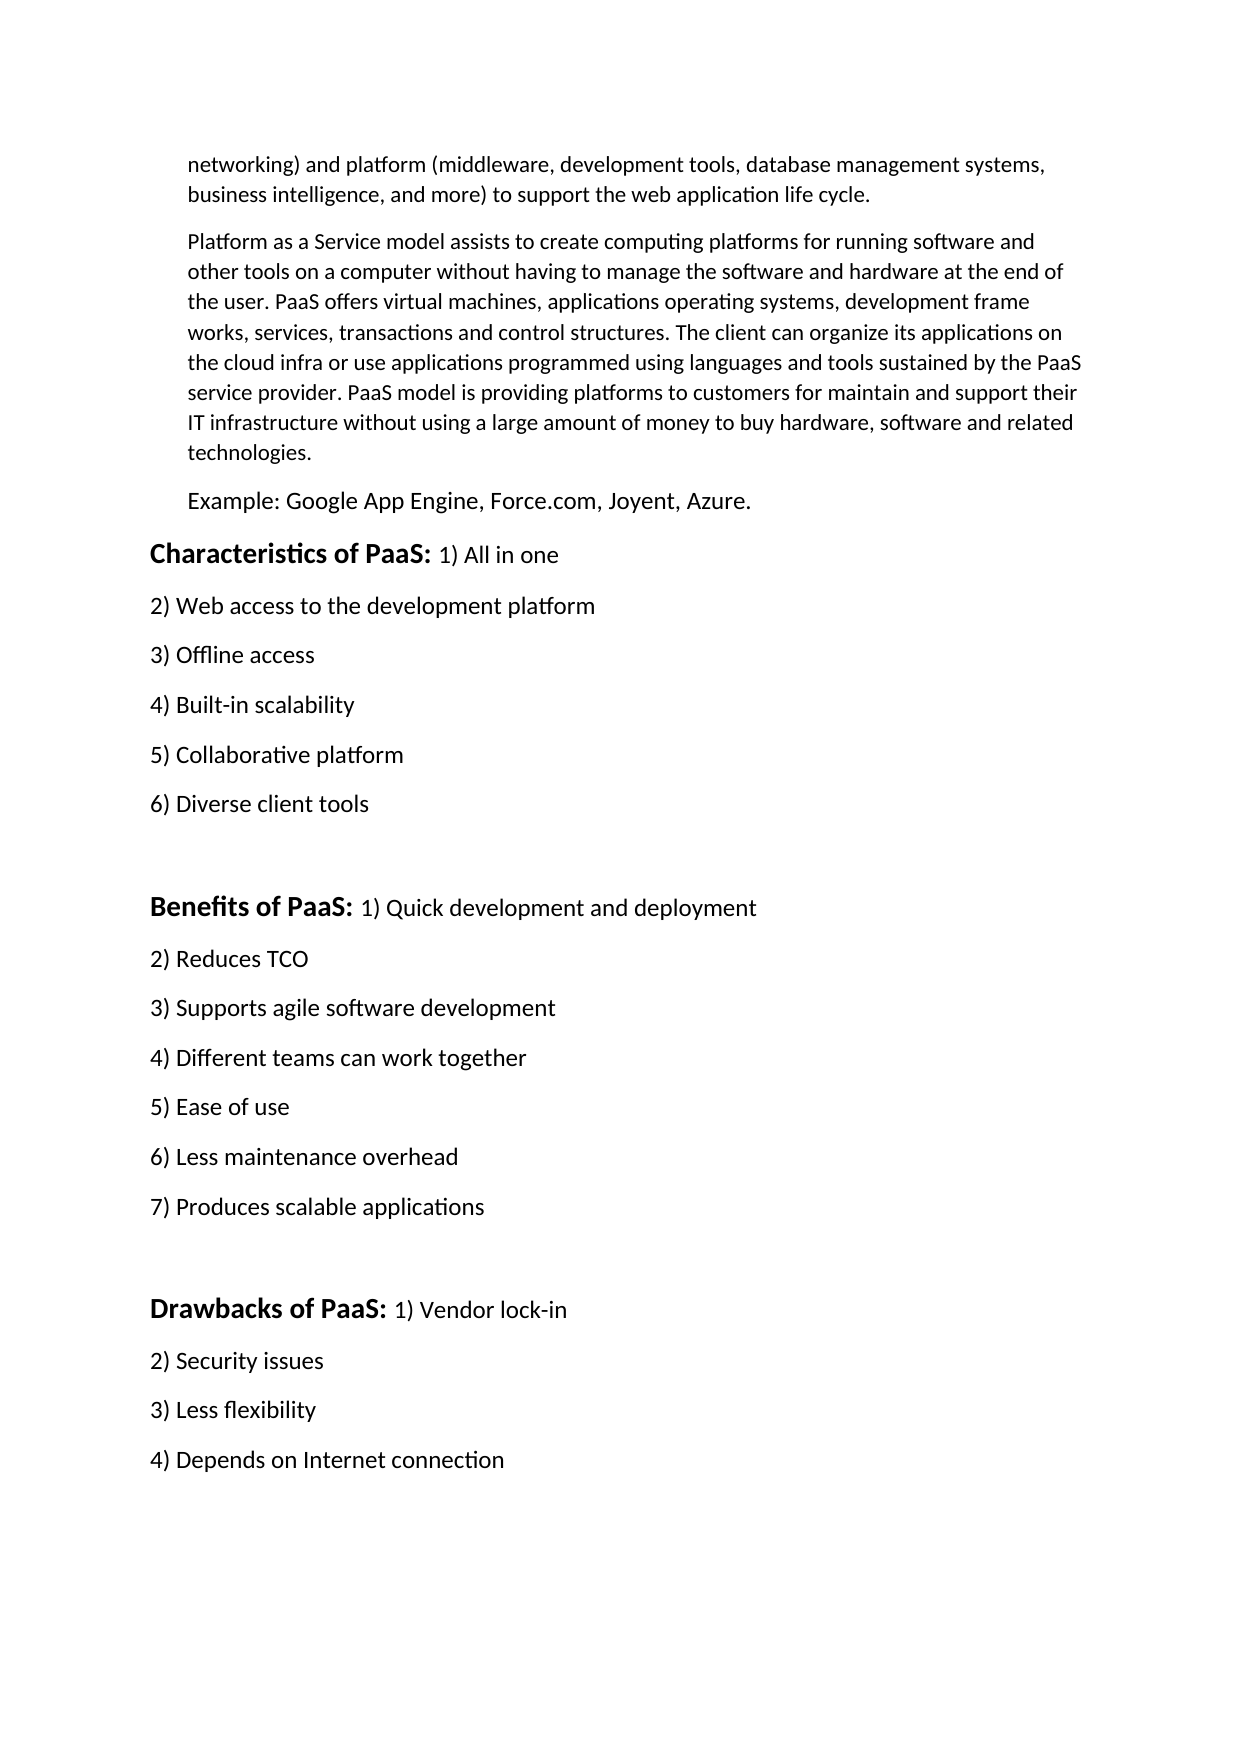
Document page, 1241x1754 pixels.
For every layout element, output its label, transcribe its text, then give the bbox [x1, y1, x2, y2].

text 4) Built-in scalability [150, 689, 1090, 720]
text 2) Reduces TCO [150, 943, 1090, 973]
text 7) Produces scalable applications [150, 1191, 1090, 1221]
text 5) Ease of use [150, 1091, 1090, 1122]
text 5) Collaborative platform [150, 739, 1090, 769]
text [187, 150, 1090, 208]
text 3) Less flexibility [150, 1394, 1090, 1425]
text 2) Security issues [150, 1345, 1090, 1375]
text 3) Offline access [150, 640, 1090, 670]
text 6) Less maintenance overhead [150, 1141, 1090, 1172]
text Platform as a Service model assists to create computing platforms for running software and other tools on a computer without having to manage the software and hardware at the end of the user. PaaS offers virtual machines, applications operating systems, development frame works, services, transactions and control structures. The client can organize its applications on the cloud infra or use applications programmed using languages and tools sustained by the PaaS service provider. PaaS model is providing platforms to customers for maintain and support their IT infrastructure without using a large amount of money to buy hardware, software and related technologies. [187, 227, 1090, 467]
text 4) Different teams can work together [150, 1042, 1090, 1072]
text Benefits of PaaS: 1) Quick development and deployment [150, 888, 1090, 923]
text Example: Google App Engine, Force.com, Joyent, Azure. [150, 485, 1090, 516]
text 4) Depends on Internet connection [150, 1444, 1090, 1474]
text 6) Diverse client tools [150, 788, 1090, 819]
text 3) Supports agile software development [150, 992, 1090, 1023]
text Characteristics of PaaS: 1) All in one [150, 535, 1090, 571]
text 2) Web access to the development platform [150, 590, 1090, 621]
text Drawbacks of PaaS: 1) Vendor lock-in [150, 1290, 1090, 1325]
